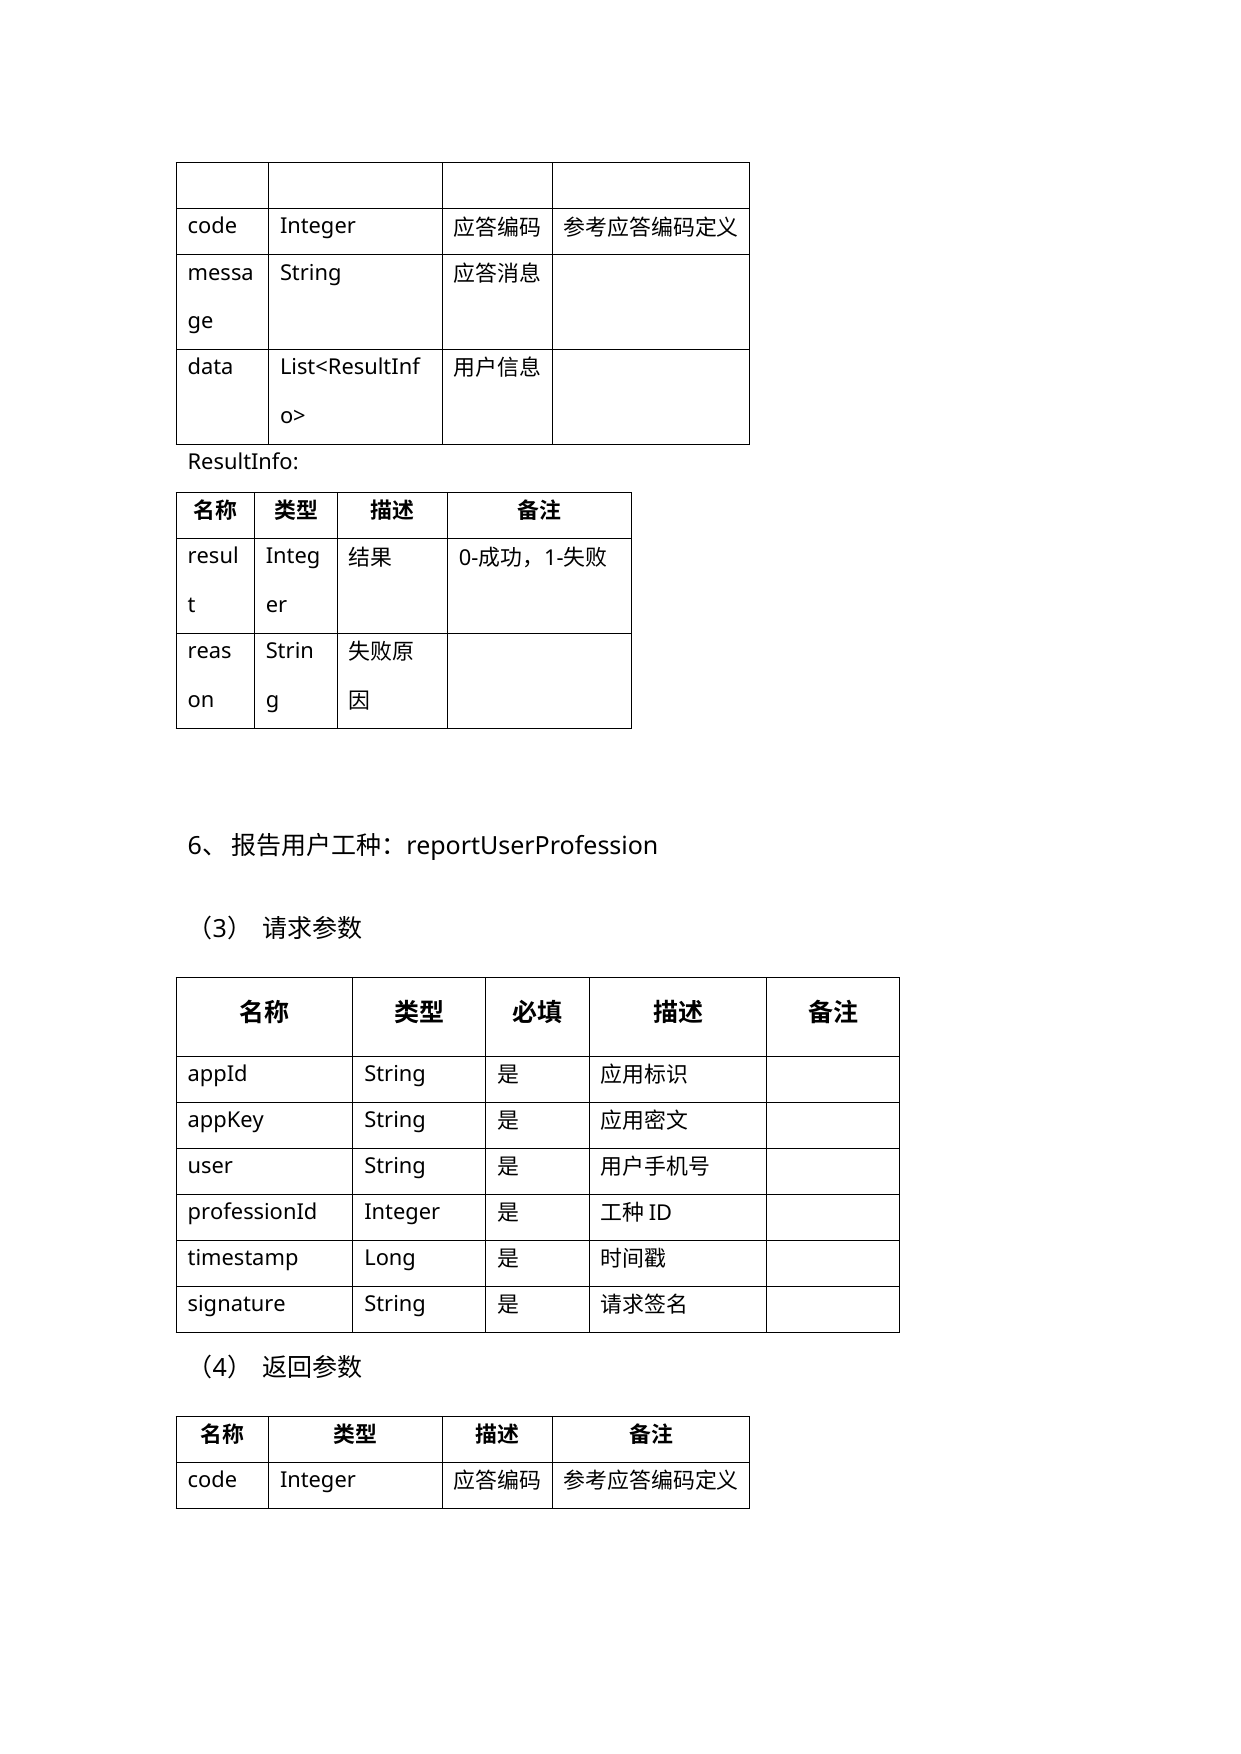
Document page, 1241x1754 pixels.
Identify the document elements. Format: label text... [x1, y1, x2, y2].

table_cell [767, 1195, 899, 1240]
table_header 名称 [177, 163, 268, 208]
table_cell 参考应答编码定义 [553, 209, 749, 254]
table_cell [553, 255, 749, 349]
table_cell data [177, 350, 268, 444]
table_cell [767, 1149, 899, 1194]
table_cell professionId [177, 1195, 352, 1240]
table_cell Integer [269, 209, 442, 254]
list 请求参数 [187, 894, 1053, 959]
table_cell [767, 1241, 899, 1286]
text ResultInfo: [187, 445, 1053, 477]
table_cell [767, 1103, 899, 1148]
table_cell 是 [486, 1241, 589, 1286]
table_cell timestamp [177, 1241, 352, 1286]
table_cell String [353, 1287, 485, 1332]
table_cell 是 [486, 1195, 589, 1240]
table_cell Integer [269, 1463, 442, 1508]
table_cell String [269, 255, 442, 349]
table_cell result [177, 539, 254, 633]
table_cell message [177, 255, 268, 349]
table_cell code [177, 1463, 268, 1508]
table_header 名称 [177, 978, 352, 1056]
table_cell user [177, 1149, 352, 1194]
table_cell 是 [486, 1287, 589, 1332]
table_cell 是 [486, 1103, 589, 1148]
table_cell String [255, 634, 337, 728]
table_cell String [353, 1057, 485, 1102]
table_cell 是 [486, 1149, 589, 1194]
table_header 必填 [486, 978, 589, 1056]
table_header 名称 [177, 1417, 268, 1462]
table_header 类型 [255, 493, 337, 538]
table_cell List<ResultInfo> [269, 350, 442, 444]
table_cell 结果 [338, 539, 447, 633]
table_cell 是 [486, 1057, 589, 1102]
table_header 类型 [269, 1417, 442, 1462]
table_cell 工种ID [590, 1195, 766, 1240]
table_cell 应答编码 [443, 209, 552, 254]
table_header 名称 [177, 493, 254, 538]
table_cell 应答消息 [443, 255, 552, 349]
table_header 类型 [269, 163, 442, 208]
table_cell signature [177, 1287, 352, 1332]
table_cell 失败原因 [338, 634, 447, 728]
table_cell 应答编码 [443, 1463, 552, 1508]
table_cell 请求签名 [590, 1287, 766, 1332]
table_cell reason [177, 634, 254, 728]
table_header 备注 [553, 163, 749, 208]
table_cell 时间戳 [590, 1241, 766, 1286]
table_header 描述 [590, 978, 766, 1056]
table_cell Integer [353, 1195, 485, 1240]
table_header 类型 [353, 978, 485, 1056]
list 报告用户工种：reportUserProfession [187, 811, 1053, 876]
table_cell [767, 1057, 899, 1102]
table_header 描述 [443, 1417, 552, 1462]
table_cell Long [353, 1241, 485, 1286]
table_header 备注 [553, 1417, 749, 1462]
table_cell 0-成功，1-失败 [448, 539, 631, 633]
table_cell String [353, 1103, 485, 1148]
table_cell 应用密文 [590, 1103, 766, 1148]
table_header 描述 [338, 493, 447, 538]
table_cell 用户信息 [443, 350, 552, 444]
table_cell Integer [255, 539, 337, 633]
table_cell code [177, 209, 268, 254]
table_header 备注 [448, 493, 631, 538]
table_cell [448, 634, 631, 728]
table_cell [767, 1287, 899, 1332]
table_cell appId [177, 1057, 352, 1102]
table_cell [553, 350, 749, 444]
table_cell 应用标识 [590, 1057, 766, 1102]
table_cell 参考应答编码定义 [553, 1463, 749, 1508]
table_header 备注 [767, 978, 899, 1056]
table_cell 用户手机号 [590, 1149, 766, 1194]
list 返回参数 [187, 1333, 1053, 1398]
table_cell String [353, 1149, 485, 1194]
table_cell appKey [177, 1103, 352, 1148]
table_header 描述 [443, 163, 552, 208]
